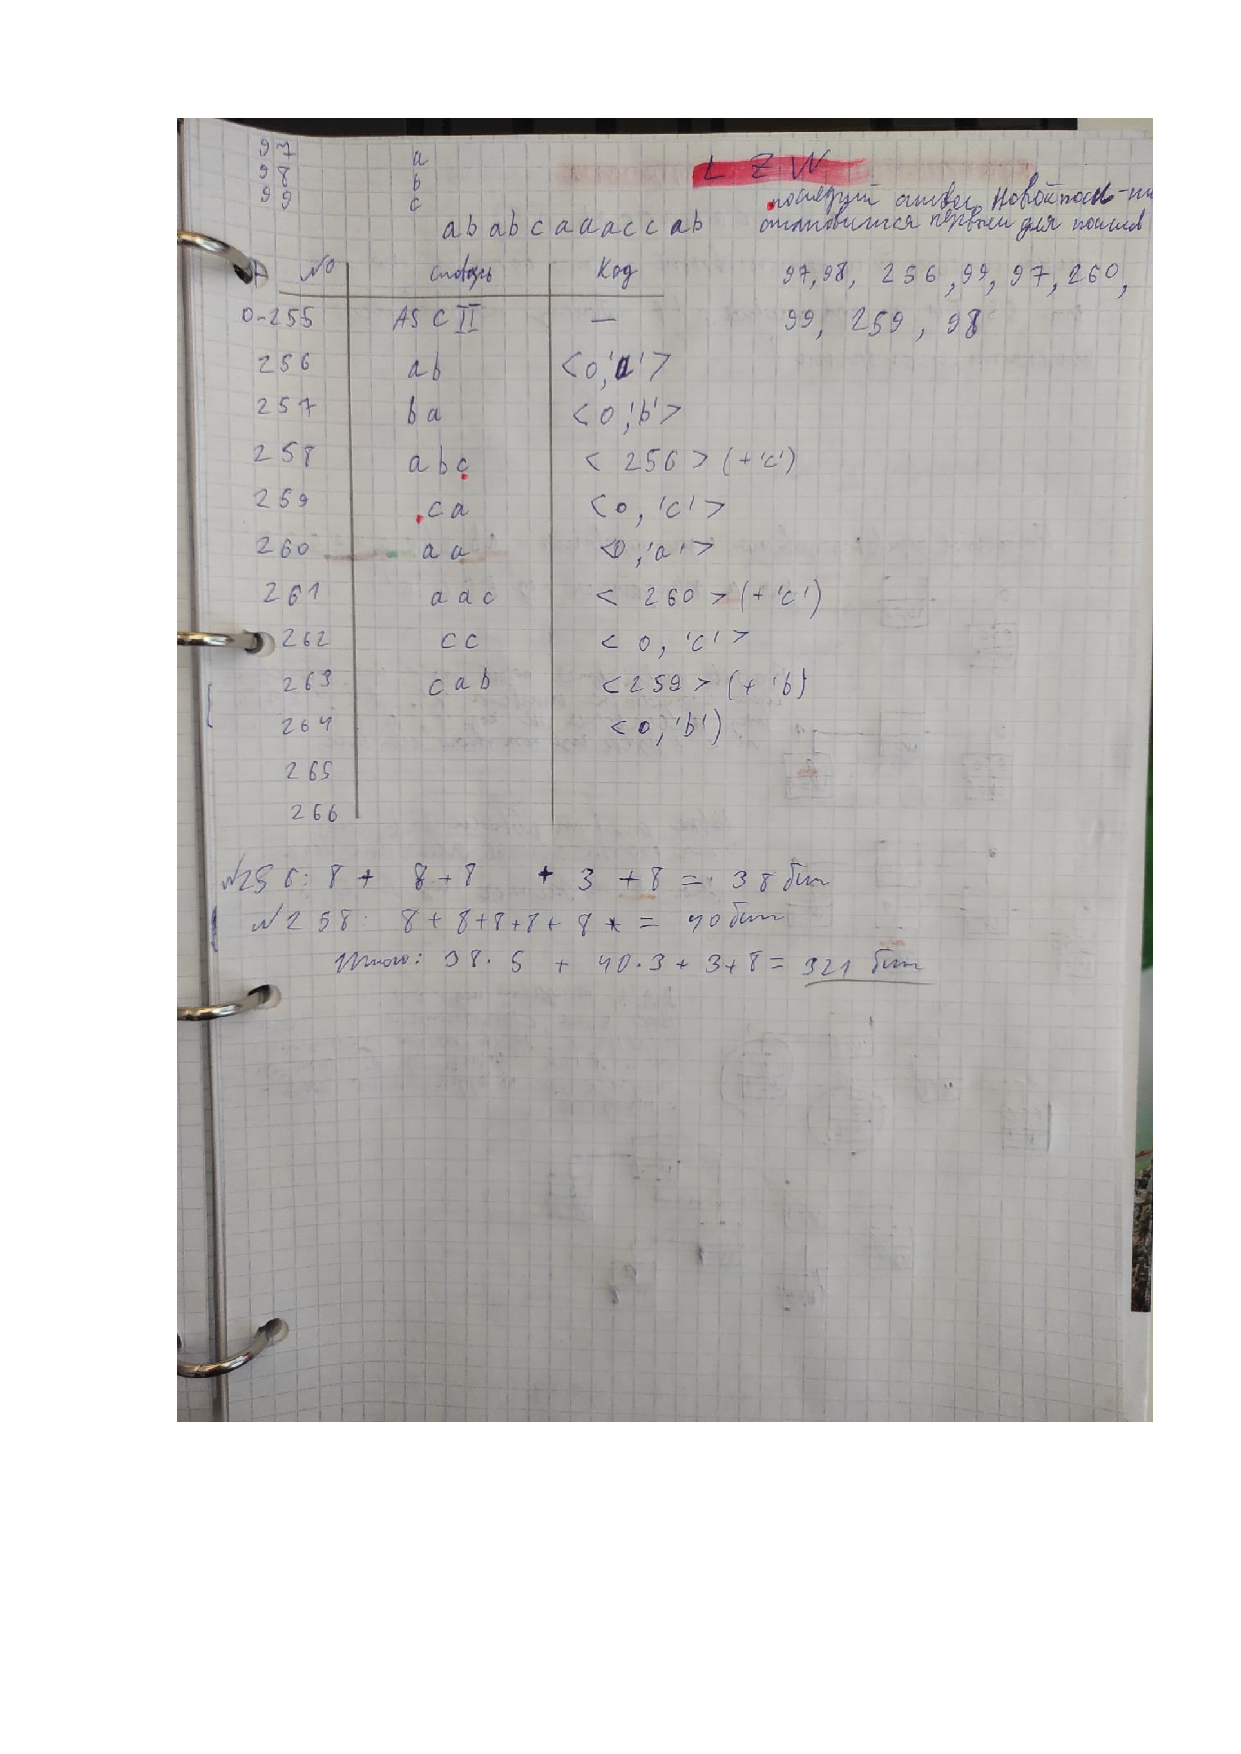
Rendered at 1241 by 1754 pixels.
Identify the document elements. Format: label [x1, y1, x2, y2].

picture [177, 118, 1153, 1422]
